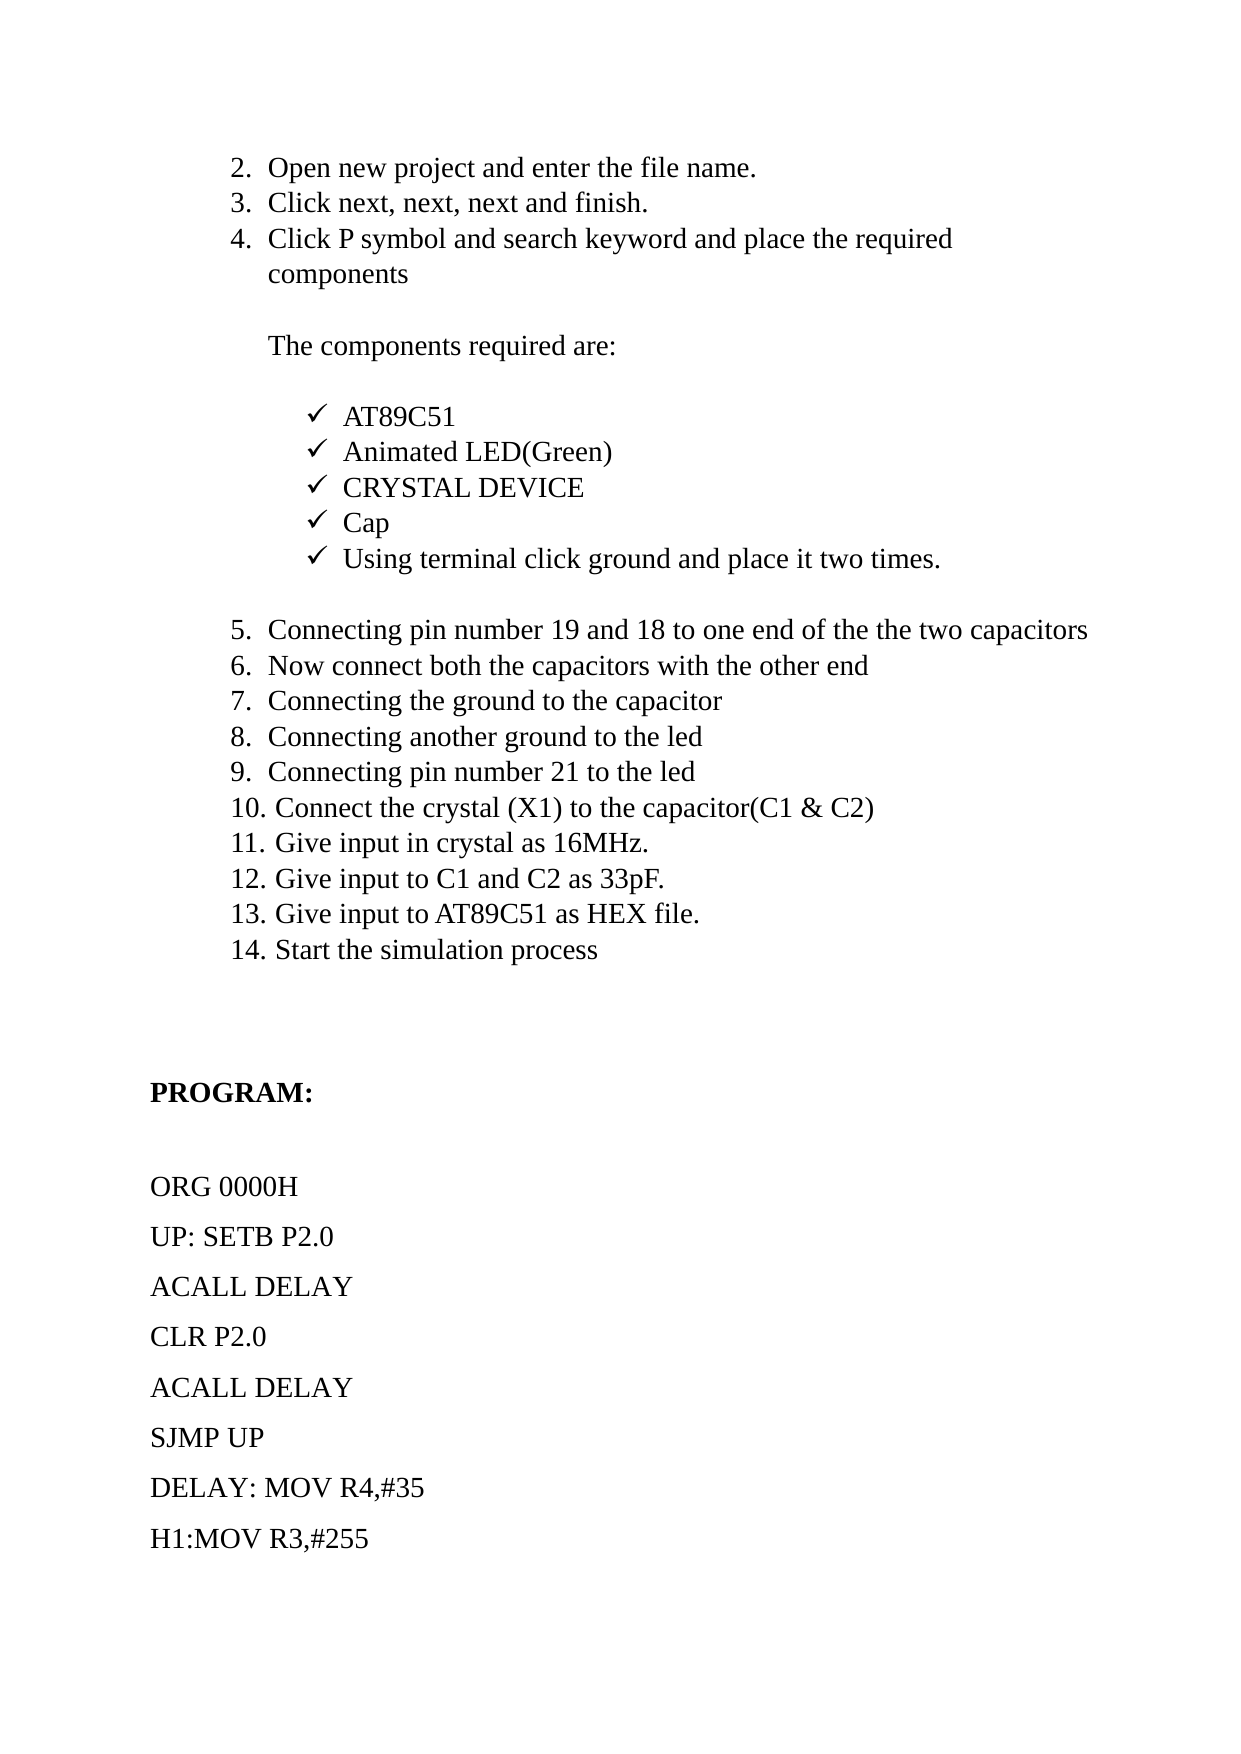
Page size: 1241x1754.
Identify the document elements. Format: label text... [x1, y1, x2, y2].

list Click P symbol and search keyword and place the required components [230, 221, 1090, 290]
list CRYSTAL DEVICE [305, 470, 1090, 503]
list AT89C51 [305, 399, 1090, 432]
list Give input in crystal as 16MHz. [230, 825, 1090, 859]
list Now connect both the capacitors with the other end [230, 648, 1090, 681]
text PROGRAM: [150, 1075, 1090, 1109]
list Connect the crystal (X1) to the capacitor(C1 & C2) [230, 790, 1090, 823]
text ACALL DELAY [150, 1269, 1090, 1303]
text UP: SETB P2.0 [150, 1219, 1090, 1252]
text SJMP UP [150, 1420, 1090, 1454]
list Give input to AT89C51 as HEX file. [230, 896, 1090, 930]
list Open new project and enter the file name. [230, 150, 1090, 183]
list Cap [305, 506, 1090, 539]
list Animated LED(Green) [305, 434, 1090, 468]
text ACALL DELAY [150, 1370, 1090, 1403]
text DELAY: MOV R4,#35 [150, 1471, 1090, 1504]
list The components required are: [268, 328, 1090, 361]
text H1:MOV R3,#255 [150, 1521, 1090, 1554]
text CLR P2.0 [150, 1319, 1090, 1353]
list Click next, next, next and finish. [230, 186, 1090, 219]
list Connecting pin number 21 to the led [230, 754, 1090, 788]
list Connecting pin number 19 and 18 to one end of the the two capacitors [230, 612, 1090, 646]
list Using terminal click ground and place it two times. [305, 541, 1090, 575]
list Connecting the ground to the capacitor [230, 683, 1090, 717]
text ORG 0000H [150, 1169, 1090, 1202]
list Give input to C1 and C2 as 33pF. [230, 861, 1090, 894]
list Start the simulation process [230, 932, 1090, 966]
list Connecting another ground to the led [230, 719, 1090, 752]
